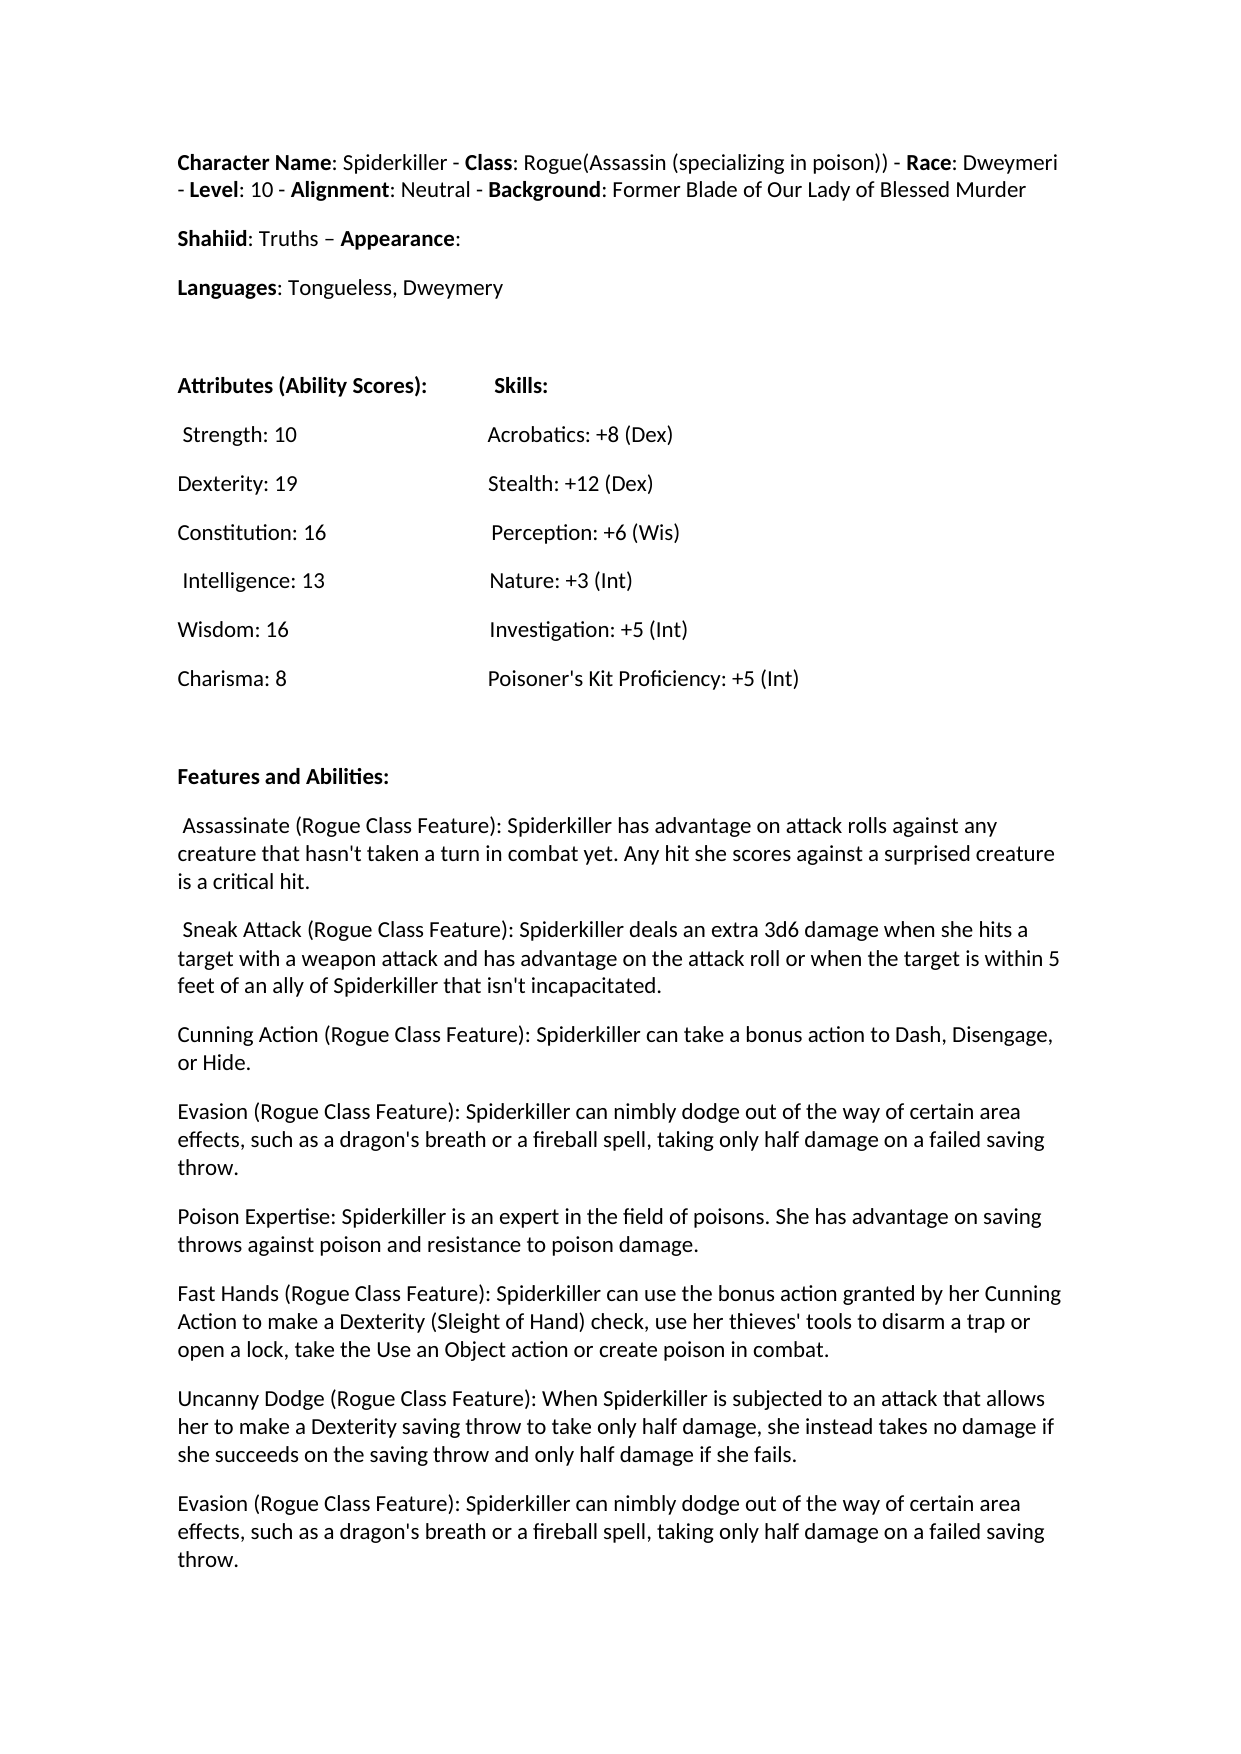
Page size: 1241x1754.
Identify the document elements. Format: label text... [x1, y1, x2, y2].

text Wisdom: 16 Investigation: +5 (Int) [177, 615, 1063, 643]
text Shahiid: Truths – Appearance: [177, 224, 1063, 252]
text Charisma: 8 Poisoner's Kit Proficiency: +5 (Int) [177, 664, 1063, 692]
text Cunning Action (Rogue Class Feature): Spiderkiller can take a bonus action to Dash, Disengage, or Hide. [177, 1021, 1063, 1077]
text Fast Hands (Rogue Class Feature): Spiderkiller can use the bonus action granted by her Cunning Action to make a Dexterity (Sleight of Hand) check, use her thieves' tools to disarm a trap or open a lock, take the Use an Object action or create poison in combat. [177, 1279, 1063, 1363]
text Constitution: 16 Perception: +6 (Wis) [177, 518, 1063, 546]
text Poison Expertise: Spiderkiller is an expert in the field of poisons. She has advantage on saving throws against poison and resistance to poison damage. [177, 1202, 1063, 1258]
text Languages: Tongueless, Dweymery [177, 273, 1063, 301]
text Strength: 10 Acrobatics: +8 (Dex) [177, 420, 1063, 448]
text Features and Abilities: [177, 762, 1063, 790]
text Intelligence: 13 Nature: +3 (Int) [177, 566, 1063, 594]
text Uncanny Dodge (Rogue Class Feature): When Spiderkiller is subjected to an attack that allows her to make a Dexterity saving throw to take only half damage, she instead takes no damage if she succeeds on the saving throw and only half damage if she fails. [177, 1384, 1063, 1468]
text Evasion (Rogue Class Feature): Spiderkiller can nimbly dodge out of the way of certain area effects, such as a dragon's breath or a fireball spell, taking only half damage on a failed saving throw. [177, 1489, 1063, 1573]
text Sneak Attack (Rogue Class Feature): Spiderkiller deals an extra 3d6 damage when she hits a target with a weapon attack and has advantage on the attack roll or when the target is within 5 feet of an ally of Spiderkiller that isn't incapacitated. [177, 916, 1063, 1000]
text Evasion (Rogue Class Feature): Spiderkiller can nimbly dodge out of the way of certain area effects, such as a dragon's breath or a fireball spell, taking only half damage on a failed saving throw. [177, 1097, 1063, 1181]
text Assassinate (Rogue Class Feature): Spiderkiller has advantage on attack rolls against any creature that hasn't taken a turn in combat yet. Any hit she scores against a surprised creature is a critical hit. [177, 811, 1063, 895]
text Character Name: Spiderkiller - Class: Rogue(Assassin (specializing in poison)) - Race: Dweymeri - Level: 10 - Alignment: Neutral - Background: Former Blade of Our Lady of Blessed Murder [177, 148, 1063, 204]
text Attributes (Ability Scores): Skills: [177, 371, 1063, 399]
text Dexterity: 19 Stealth: +12 (Dex) [177, 469, 1063, 497]
